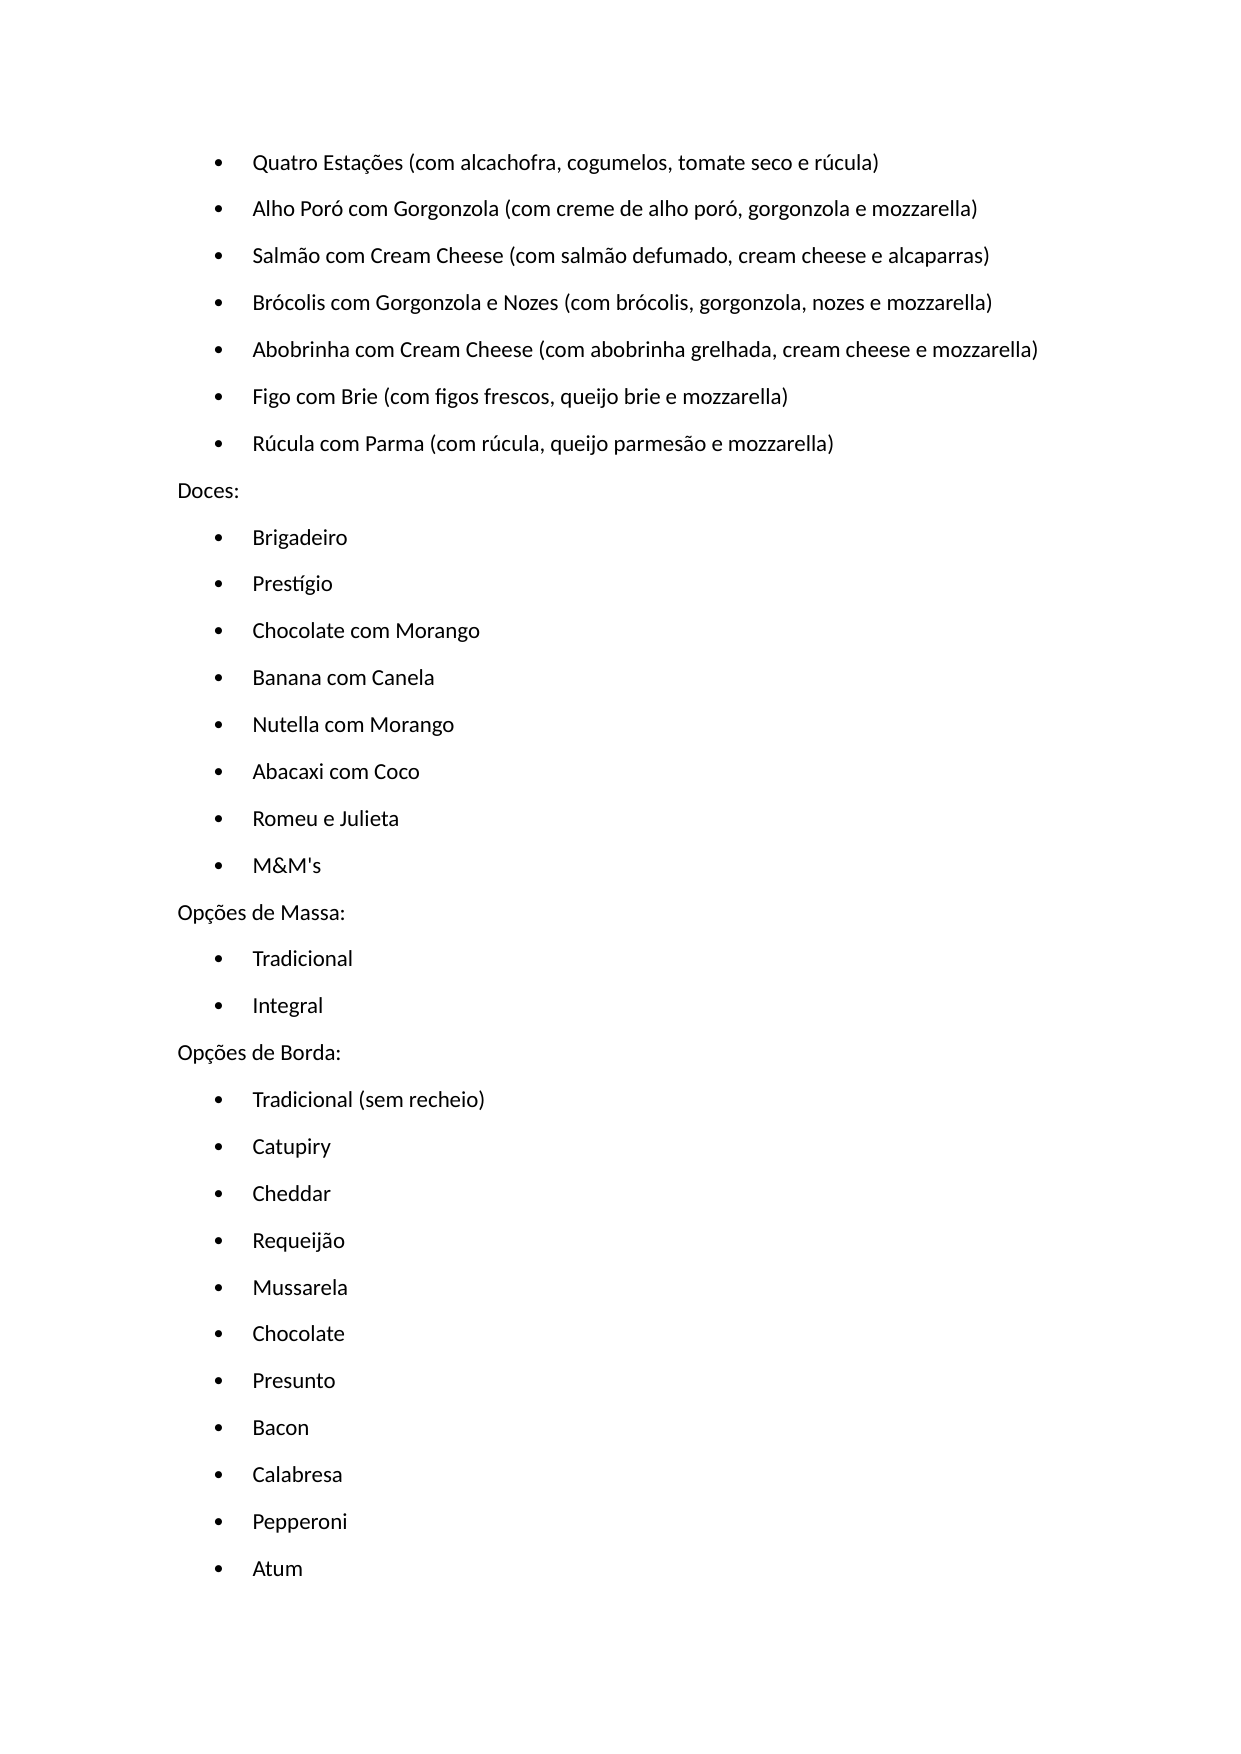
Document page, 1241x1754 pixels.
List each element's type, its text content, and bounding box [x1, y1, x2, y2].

list Nutella com Morango [215, 710, 1063, 738]
list Quatro Estações (com alcachofra, cogumelos, tomate seco e rúcula) [215, 148, 1063, 176]
list Atum [215, 1554, 1063, 1582]
list Brigadeiro [215, 523, 1063, 551]
text Opções de Borda: [177, 1038, 1063, 1066]
list Prestígio [215, 569, 1063, 597]
list Chocolate com Morango [215, 616, 1063, 644]
list Figo com Brie (com figos frescos, queijo brie e mozzarella) [215, 382, 1063, 410]
list Salmão com Cream Cheese (com salmão defumado, cream cheese e alcaparras) [215, 241, 1063, 269]
list Alho Poró com Gorgonzola (com creme de alho poró, gorgonzola e mozzarella) [215, 194, 1063, 222]
list Romeu e Julieta [215, 804, 1063, 832]
list Brócolis com Gorgonzola e Nozes (com brócolis, gorgonzola, nozes e mozzarella) [215, 288, 1063, 316]
list Catupiry [215, 1132, 1063, 1160]
list Rúcula com Parma (com rúcula, queijo parmesão e mozzarella) [215, 429, 1063, 457]
list Tradicional [215, 944, 1063, 972]
list M&M's [215, 851, 1063, 879]
list Chocolate [215, 1319, 1063, 1347]
list Tradicional (sem recheio) [215, 1085, 1063, 1113]
list Integral [215, 991, 1063, 1019]
text Doces: [177, 476, 1063, 504]
list Cheddar [215, 1179, 1063, 1207]
list Abobrinha com Cream Cheese (com abobrinha grelhada, cream cheese e mozzarella) [215, 335, 1063, 363]
list Mussarela [215, 1273, 1063, 1301]
list Banana com Canela [215, 663, 1063, 691]
list Calabresa [215, 1460, 1063, 1488]
list Presunto [215, 1366, 1063, 1394]
list Abacaxi com Coco [215, 757, 1063, 785]
text Opções de Massa: [177, 898, 1063, 926]
list Pepperoni [215, 1507, 1063, 1535]
list Bacon [215, 1413, 1063, 1441]
list Requeijão [215, 1226, 1063, 1254]
